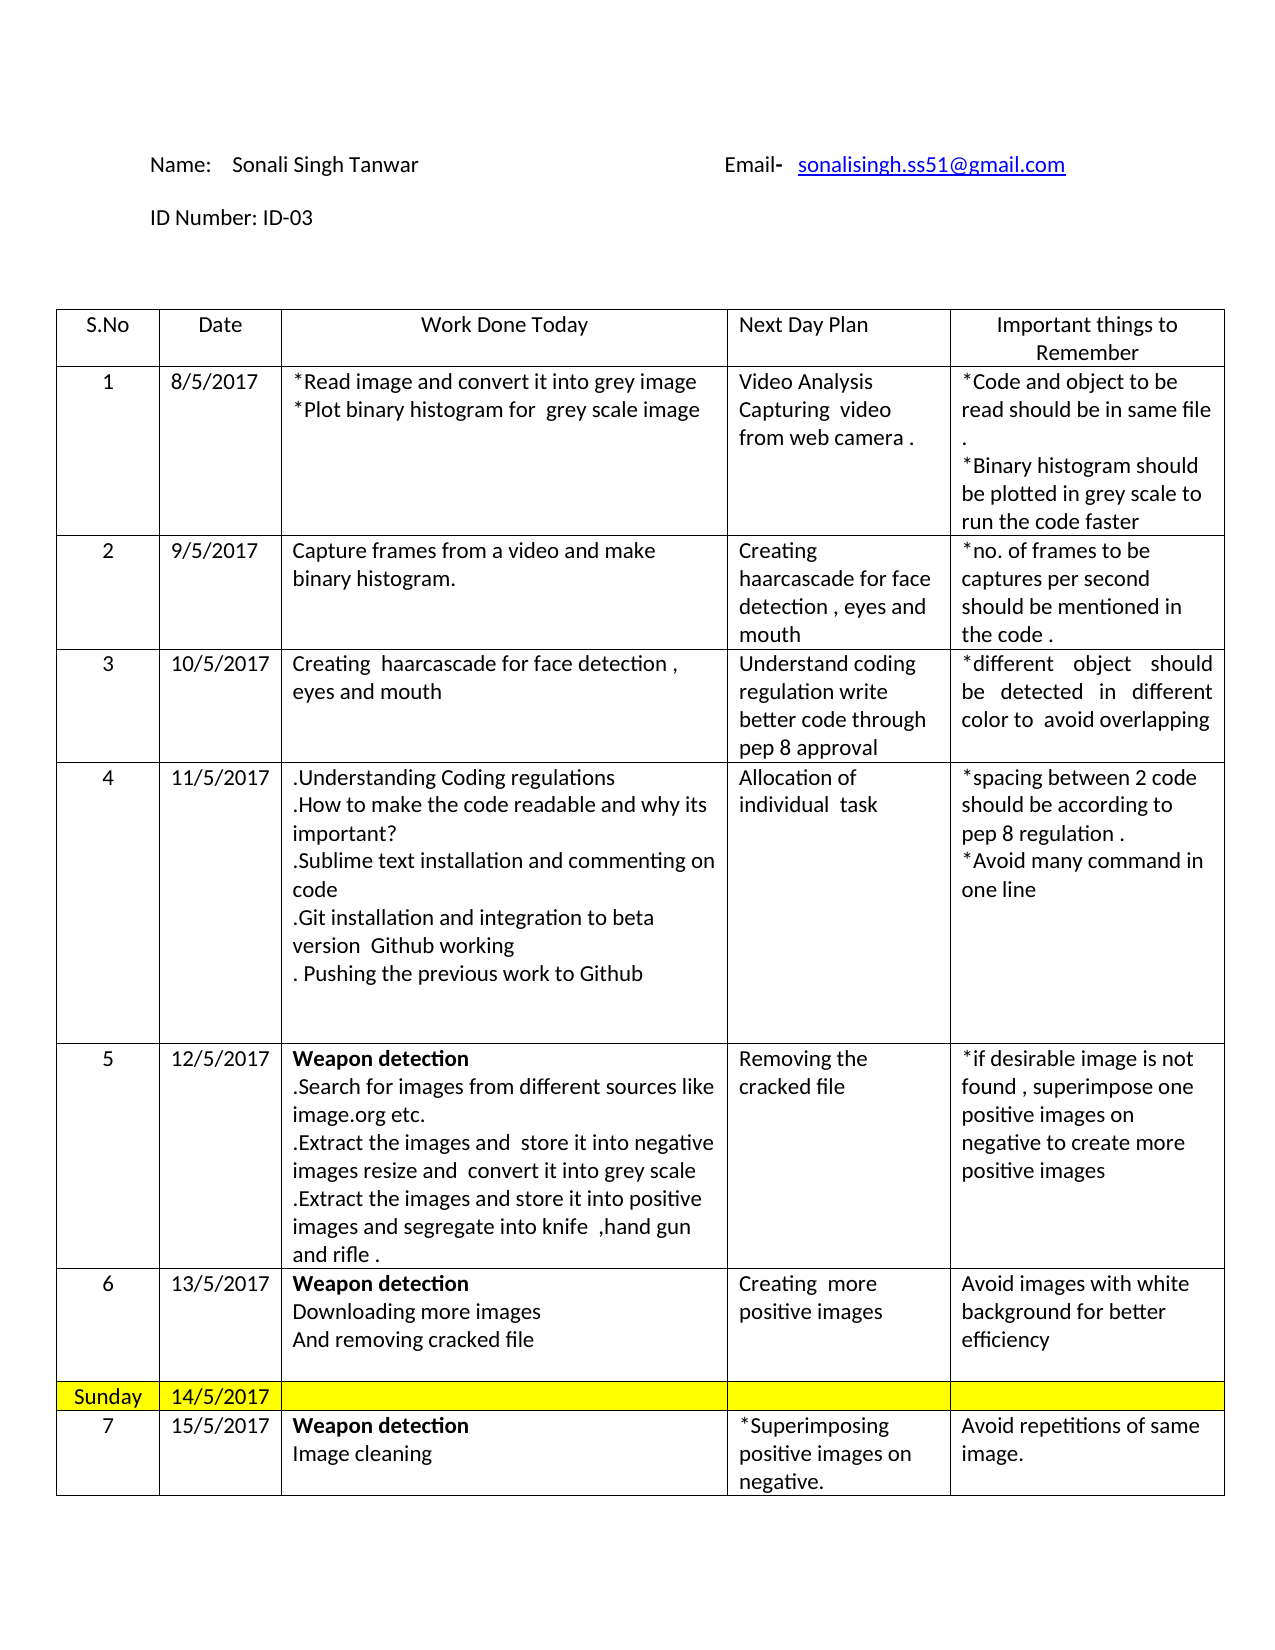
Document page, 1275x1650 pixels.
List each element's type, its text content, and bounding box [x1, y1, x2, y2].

table_cell 7 [57, 1411, 159, 1495]
table_cell [728, 1382, 950, 1410]
table_cell 12/5/2017 [160, 1044, 281, 1268]
table_cell 10/5/2017 [160, 650, 281, 762]
table_cell Weapon detection .Search for images from different sources like image.org etc. .Extract the images and store it into negative images resize and convert it into grey scale .Extract the images and store it into positive images and segregate into knife ,hand gun and rifle . [282, 1044, 727, 1268]
table_header S.No [57, 310, 159, 366]
table_cell .Understanding Coding regulations .How to make the code readable and why its important? .Sublime text installation and commenting on code .Git installation and integration to beta version Github working . Pushing the previous work to Github [282, 763, 727, 1043]
table_cell 3 [57, 650, 159, 762]
table_cell Creating more positive images [728, 1269, 950, 1381]
table_cell 5 [57, 1044, 159, 1268]
table_cell *spacing between 2 code should be according to pep 8 regulation . *Avoid many command in one line [951, 763, 1224, 1043]
table_cell 9/5/2017 [160, 536, 281, 648]
table_cell 4 [57, 763, 159, 1043]
table_cell 15/5/2017 [160, 1411, 281, 1495]
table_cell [728, 1411, 950, 1495]
table_header Work Done Today [282, 310, 727, 366]
table_header Date [160, 310, 281, 366]
table_cell Weapon detection Downloading more images And removing cracked file [282, 1269, 727, 1381]
table_cell 2 [57, 536, 159, 648]
table_cell *if desirable image is not found , superimpose one positive images on negative to create more positive images [951, 1044, 1224, 1268]
text Name: Sonali Singh Tanwar Email- sonalisingh.ss51@gmail.com [150, 150, 1125, 178]
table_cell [951, 1411, 1224, 1495]
table_cell *Read image and convert it into grey image *Plot binary histogram for grey scale image [282, 367, 727, 535]
table_cell Creating haarcascade for face detection , eyes and mouth [282, 650, 727, 762]
table_cell *no. of frames to be captures per second should be mentioned in the code . [951, 536, 1224, 648]
table_cell Allocation of individual task [728, 763, 950, 1043]
table_cell 11/5/2017 [160, 763, 281, 1043]
table_cell 14/5/2017 [160, 1382, 281, 1410]
table_cell 1 [57, 367, 159, 535]
table_cell Avoid images with white background for better efficiency [951, 1269, 1224, 1381]
table_header Next Day Plan [728, 310, 950, 366]
table_cell 13/5/2017 [160, 1269, 281, 1381]
table_cell 6 [57, 1269, 159, 1381]
table_cell [282, 1382, 727, 1410]
table_cell Understand coding regulation write better code through pep 8 approval [728, 650, 950, 762]
table_cell Sunday [57, 1382, 159, 1410]
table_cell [282, 1411, 727, 1495]
table_cell [951, 1382, 1224, 1410]
table_cell *different object should be detected in different color to avoid overlapping [951, 650, 1224, 762]
table_cell *Code and object to be read should be in same file . *Binary histogram should be plotted in grey scale to run the code faster [951, 367, 1224, 535]
text ID Number: ID-03 [150, 203, 1125, 231]
table_cell Capture frames from a video and make binary histogram. [282, 536, 727, 648]
table_header Important things to Remember [951, 310, 1224, 366]
table_cell Video Analysis Capturing video from web camera . [728, 367, 950, 535]
table_cell Removing the cracked file [728, 1044, 950, 1268]
table_cell Creating haarcascade for face detection , eyes and mouth [728, 536, 950, 648]
table_cell 8/5/2017 [160, 367, 281, 535]
